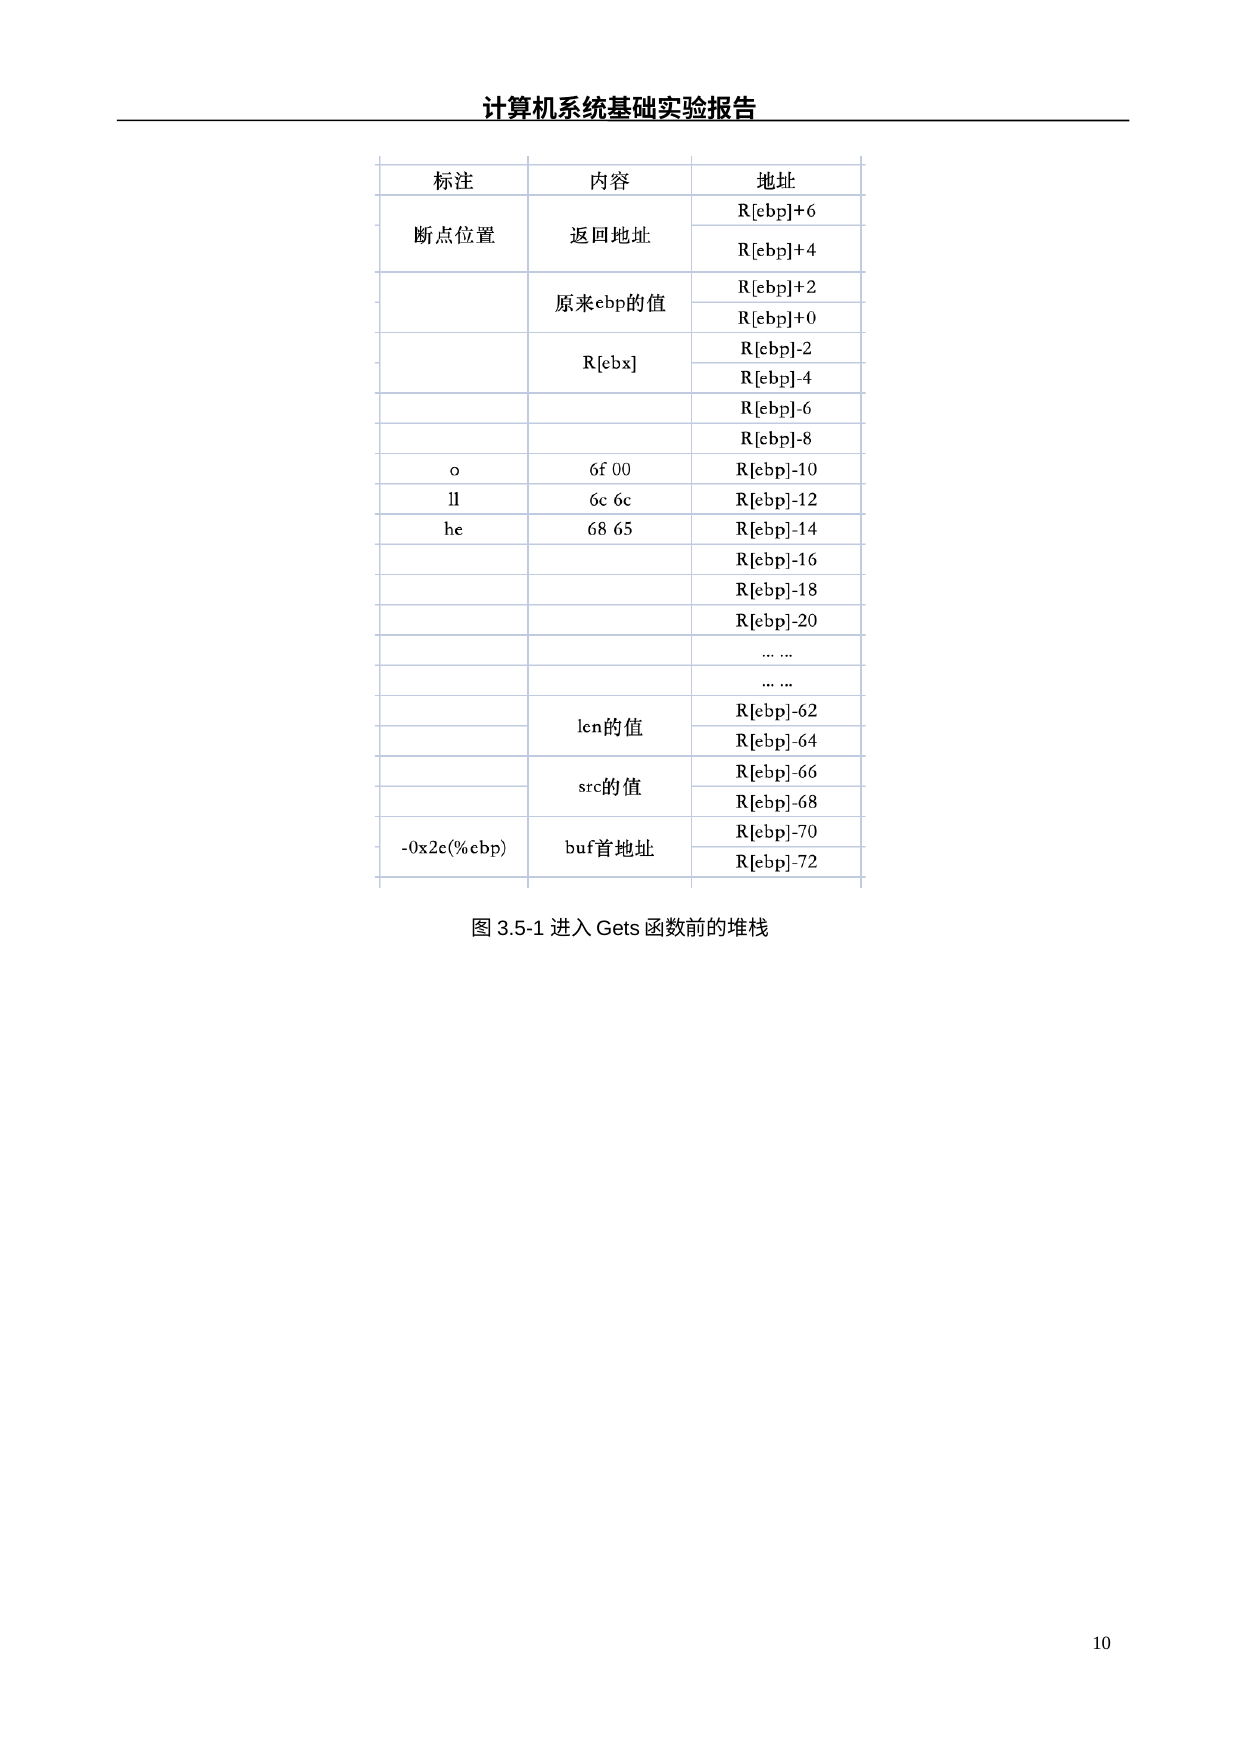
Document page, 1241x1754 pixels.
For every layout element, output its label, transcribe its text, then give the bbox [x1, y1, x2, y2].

picture [374, 156, 866, 888]
text 图 3.5-1 进入Gets函数前的堆栈 [117, 910, 1123, 943]
